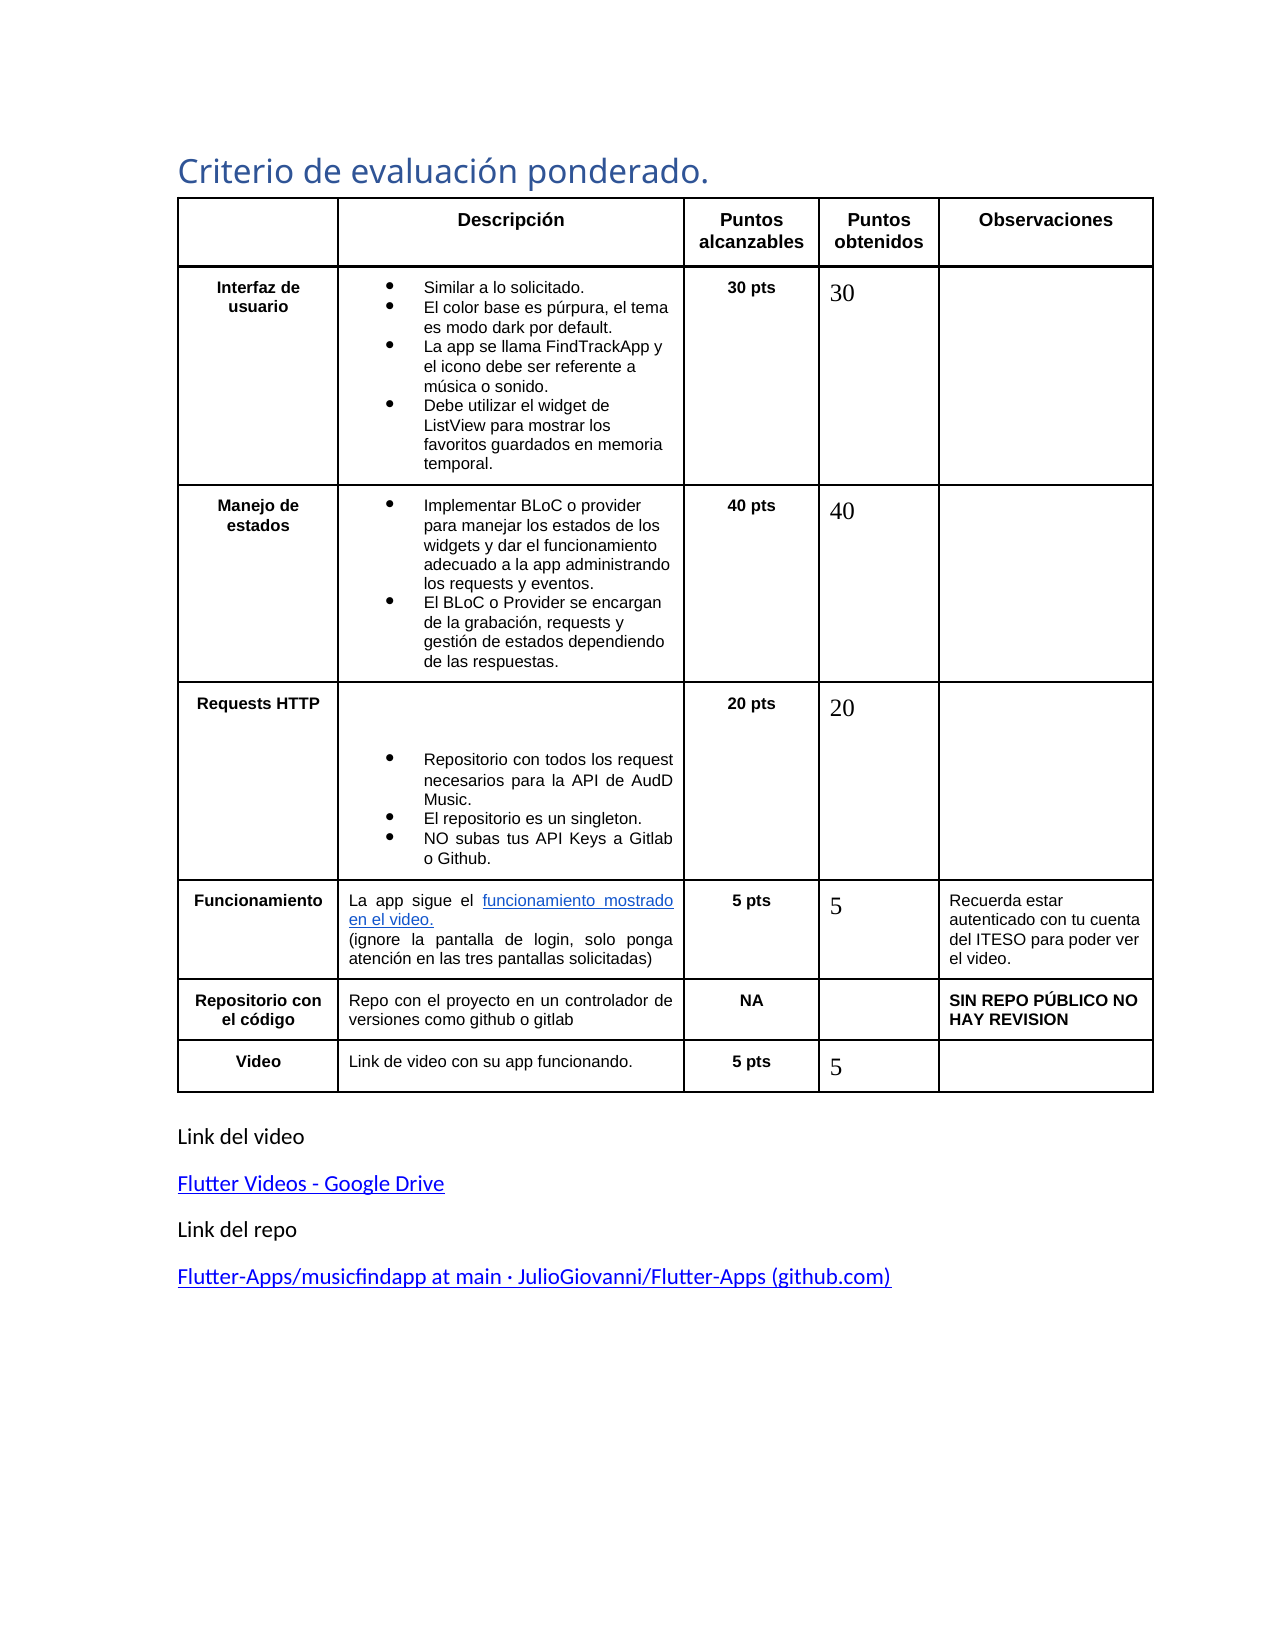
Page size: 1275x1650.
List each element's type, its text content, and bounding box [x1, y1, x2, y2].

table_cell Implementar BLoC o provider para manejar los estados de los widgets y dar el funcionamiento adecuado a la app administrando los requests y eventos. El BLoC o Provider se encargan de la grabación, requests y gestión de estados dependiendo de las respuestas. [339, 486, 683, 681]
table_cell 5 pts [685, 881, 818, 978]
table_cell 20 pts [685, 683, 818, 878]
table_cell Repositorio con el código [179, 980, 337, 1039]
table_header Descripción [339, 199, 683, 265]
table_cell [820, 980, 938, 1039]
table_header Puntos alcanzables [685, 199, 818, 265]
table_header Puntos obtenidos [820, 199, 938, 265]
text Link del video [177, 1122, 1098, 1150]
table_cell 5 pts [685, 1041, 818, 1091]
table_cell [940, 268, 1152, 484]
table_header Observaciones [940, 199, 1152, 265]
text Link del repo [177, 1216, 1098, 1243]
table_header [179, 199, 337, 265]
table_cell Repositorio con todos los request necesarios para la API de AudD Music. El repositorio es un singleton. NO subas tus API Keys a Gitlab o Github. [339, 683, 683, 878]
table_cell [940, 683, 1152, 878]
table_cell Manejo de estados [179, 486, 337, 681]
table_cell 5 [820, 1041, 938, 1091]
table_cell Video [179, 1041, 337, 1091]
table_cell [940, 1041, 1152, 1091]
table_cell Requests HTTP [179, 683, 337, 878]
table_cell SIN REPO PÚBLICO NO HAY REVISION [940, 980, 1152, 1039]
table_cell La app sigue el funcionamiento mostrado en el video. (ignore la pantalla de login, solo ponga atención en las tres pantallas solicitadas) [339, 881, 683, 978]
table_cell NA [685, 980, 818, 1039]
table_cell [940, 486, 1152, 681]
text Flutter Videos - Google Drive [177, 1169, 1098, 1197]
table_cell 5 [820, 881, 938, 978]
table_cell Repo con el proyecto en un controlador de versiones como github o gitlab [339, 980, 683, 1039]
table_cell 30 [820, 268, 938, 484]
table_cell 30 pts [685, 268, 818, 484]
table_cell Similar a lo solicitado. El color base es púrpura, el tema es modo dark por default. La app se llama FindTrackApp y el icono debe ser referente a música o sonido. Debe utilizar el widget de ListView para mostrar los favoritos guardados en memoria temporal. [339, 268, 683, 484]
table_cell Interfaz de usuario [179, 268, 337, 484]
text Flutter-Apps/musicfindapp at main · JulioGiovanni/Flutter-Apps (github.com) [177, 1262, 1098, 1290]
table_cell Funcionamiento [179, 881, 337, 978]
table_cell 40 [820, 486, 938, 681]
table_cell Link de video con su app funcionando. [339, 1041, 683, 1091]
table_cell 40 pts [685, 486, 818, 681]
subtitle Criterio de evaluación ponderado. [177, 148, 1098, 193]
table_cell Recuerda estar autenticado con tu cuenta del ITESO para poder ver el video. [940, 881, 1152, 978]
table_cell 20 [820, 683, 938, 878]
